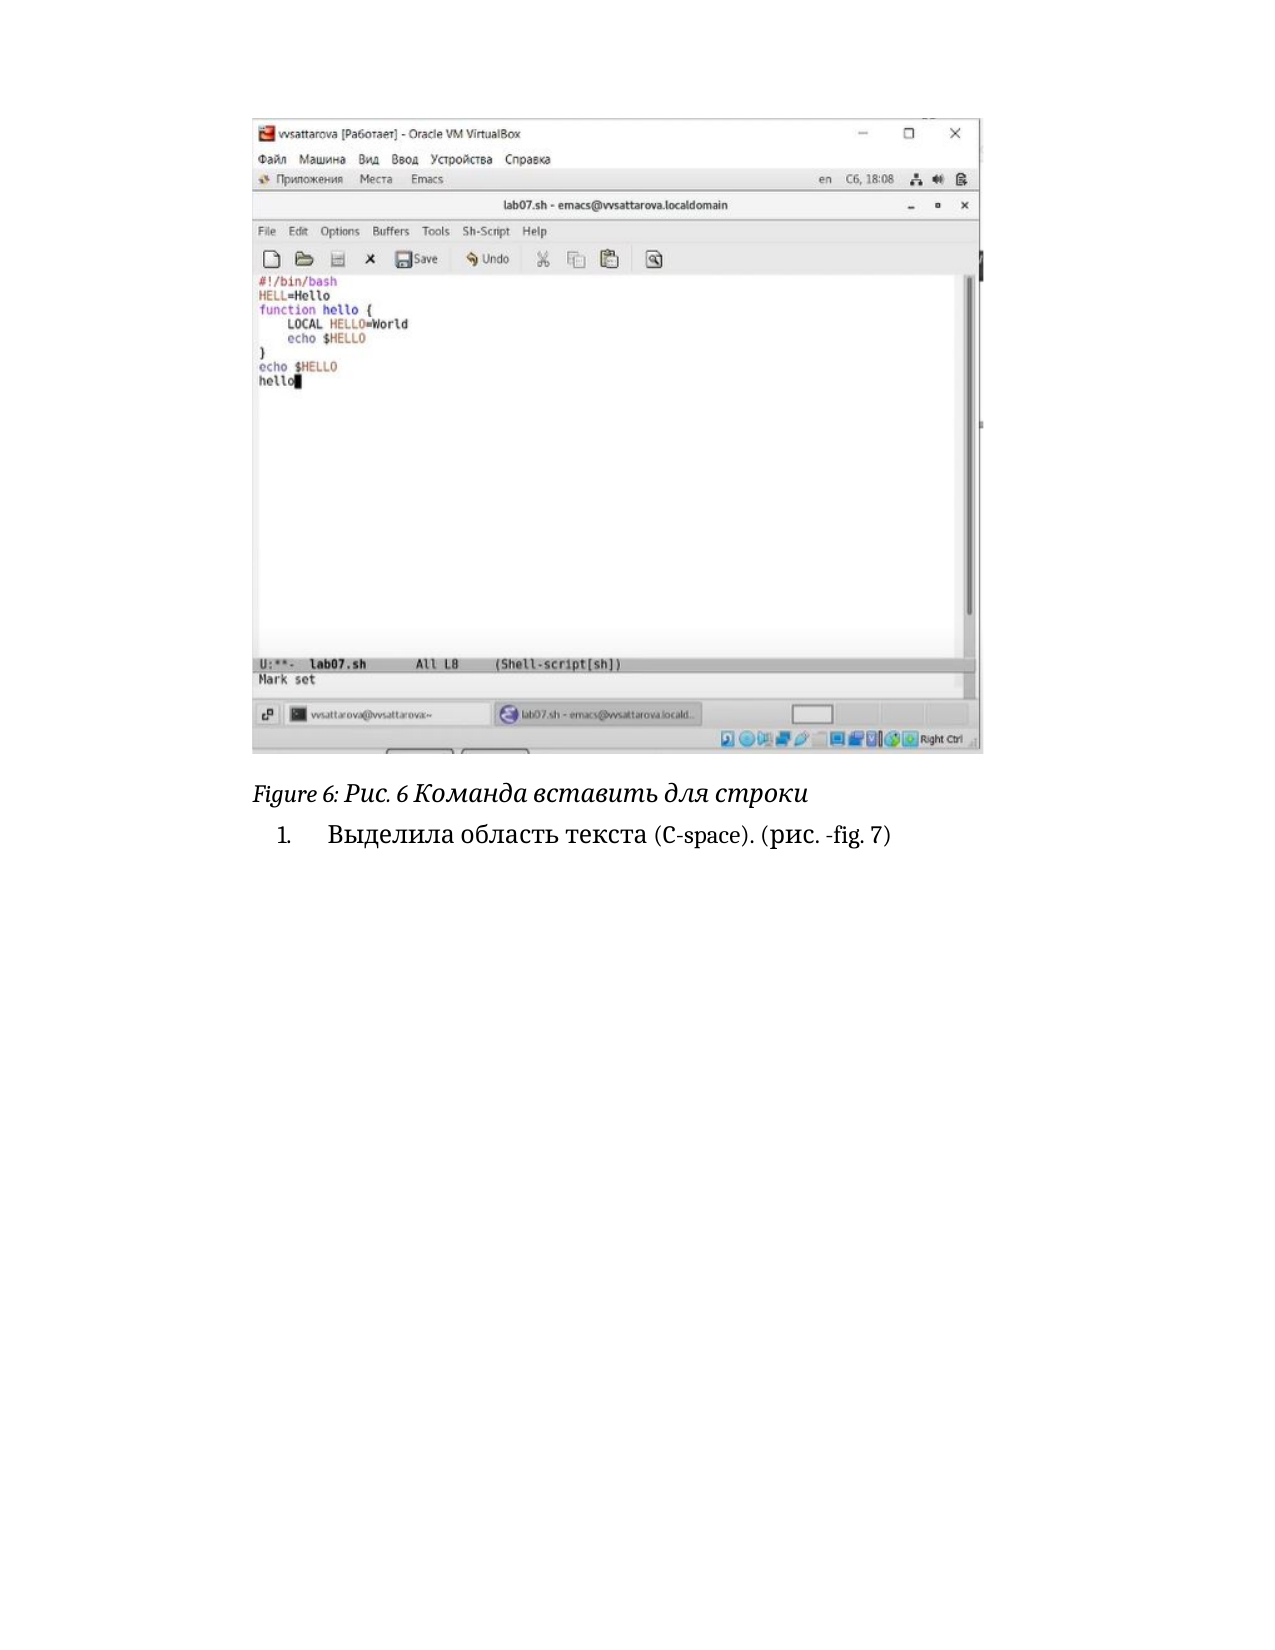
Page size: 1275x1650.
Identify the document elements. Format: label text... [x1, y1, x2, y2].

list Выделила область текста (C-space). (рис. -fig. 7) [277, 821, 1186, 850]
list Figure 6: Рис. 6 Команда вставить для строки [202, 780, 1186, 809]
picture [252, 118, 984, 754]
